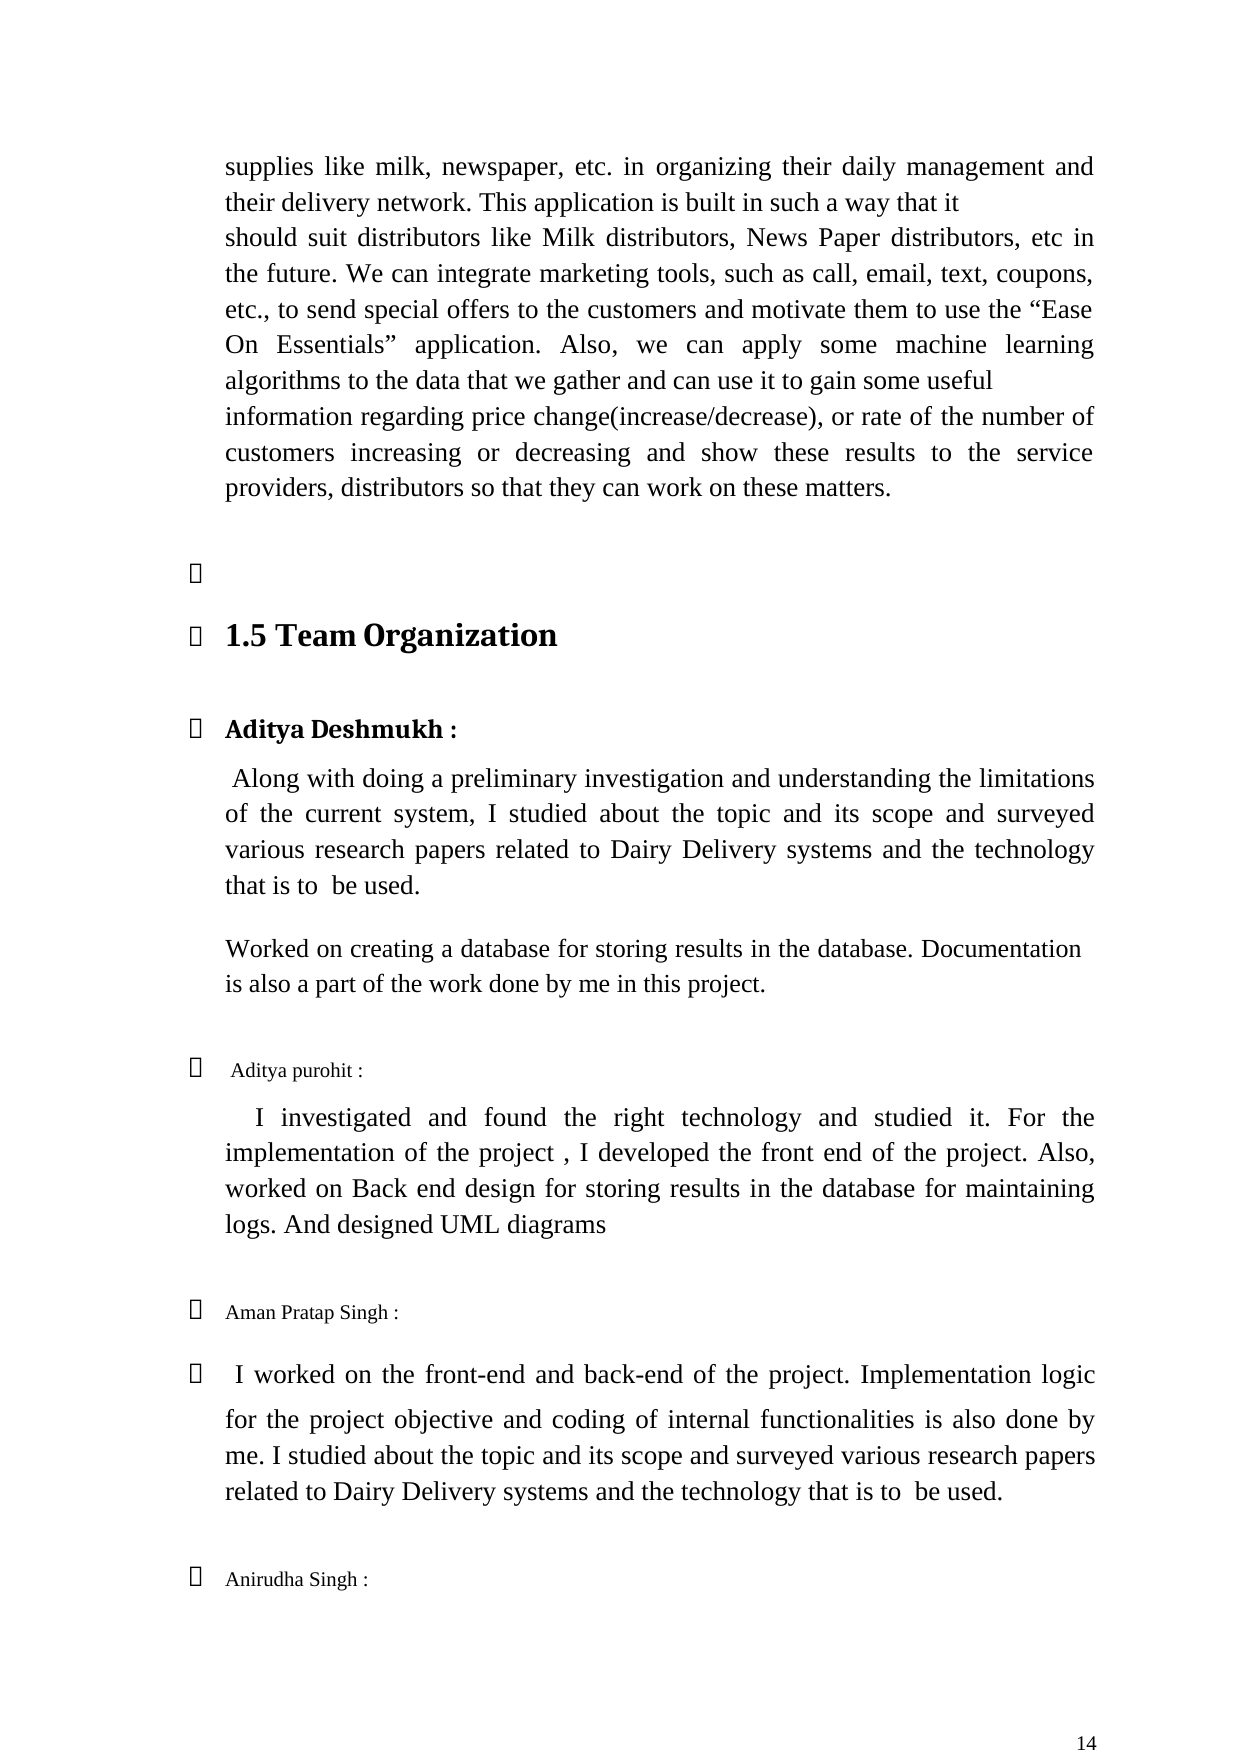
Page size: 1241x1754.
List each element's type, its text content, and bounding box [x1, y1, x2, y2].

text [225, 150, 1094, 217]
list Aditya Deshmukh : [187, 698, 1096, 754]
list I worked on the front-end and back-end of the project. Implementation logic for the project objective and coding of internal functionalities is also done by me. I studied about the topic and its scope and surveyed various research papers related to Dairy Delivery systems and the technology that is to be used. [187, 1343, 1096, 1506]
text should suit distributors like Milk distributors, News Paper distributors, etc in the future. We can integrate marketing tools, such as call, email, text, coupons, etc., to send special offers to the customers and motivate them to use the “Ease On Essentials” application. Also, we can apply some machine learning algorithms to the data that we gather and can use it to gain some useful [225, 221, 1094, 396]
text I investigated and found the right technology and studied it. For the implementation of the project , I developed the front end of the project. Also, worked on Back end design for storing results in the database for maintaining logs. And designed UML diagrams [187, 1101, 1096, 1239]
text Worked on creating a database for storing results in the database. Documentation is also a part of the work done by me in this project. [187, 933, 1084, 998]
text information regarding price change(increase/decrease), or rate of the number of customers increasing or decreasing and show these results to the service providers, distributors so that they can work on these matters. [225, 400, 1094, 503]
list 1.5 Team Organization [187, 607, 1094, 662]
text Along with doing a preliminary investigation and understanding the limitations of the current system, I studied about the topic and its scope and surveyed various research papers related to Dairy Delivery systems and the technology that is to be used. [187, 762, 1096, 900]
